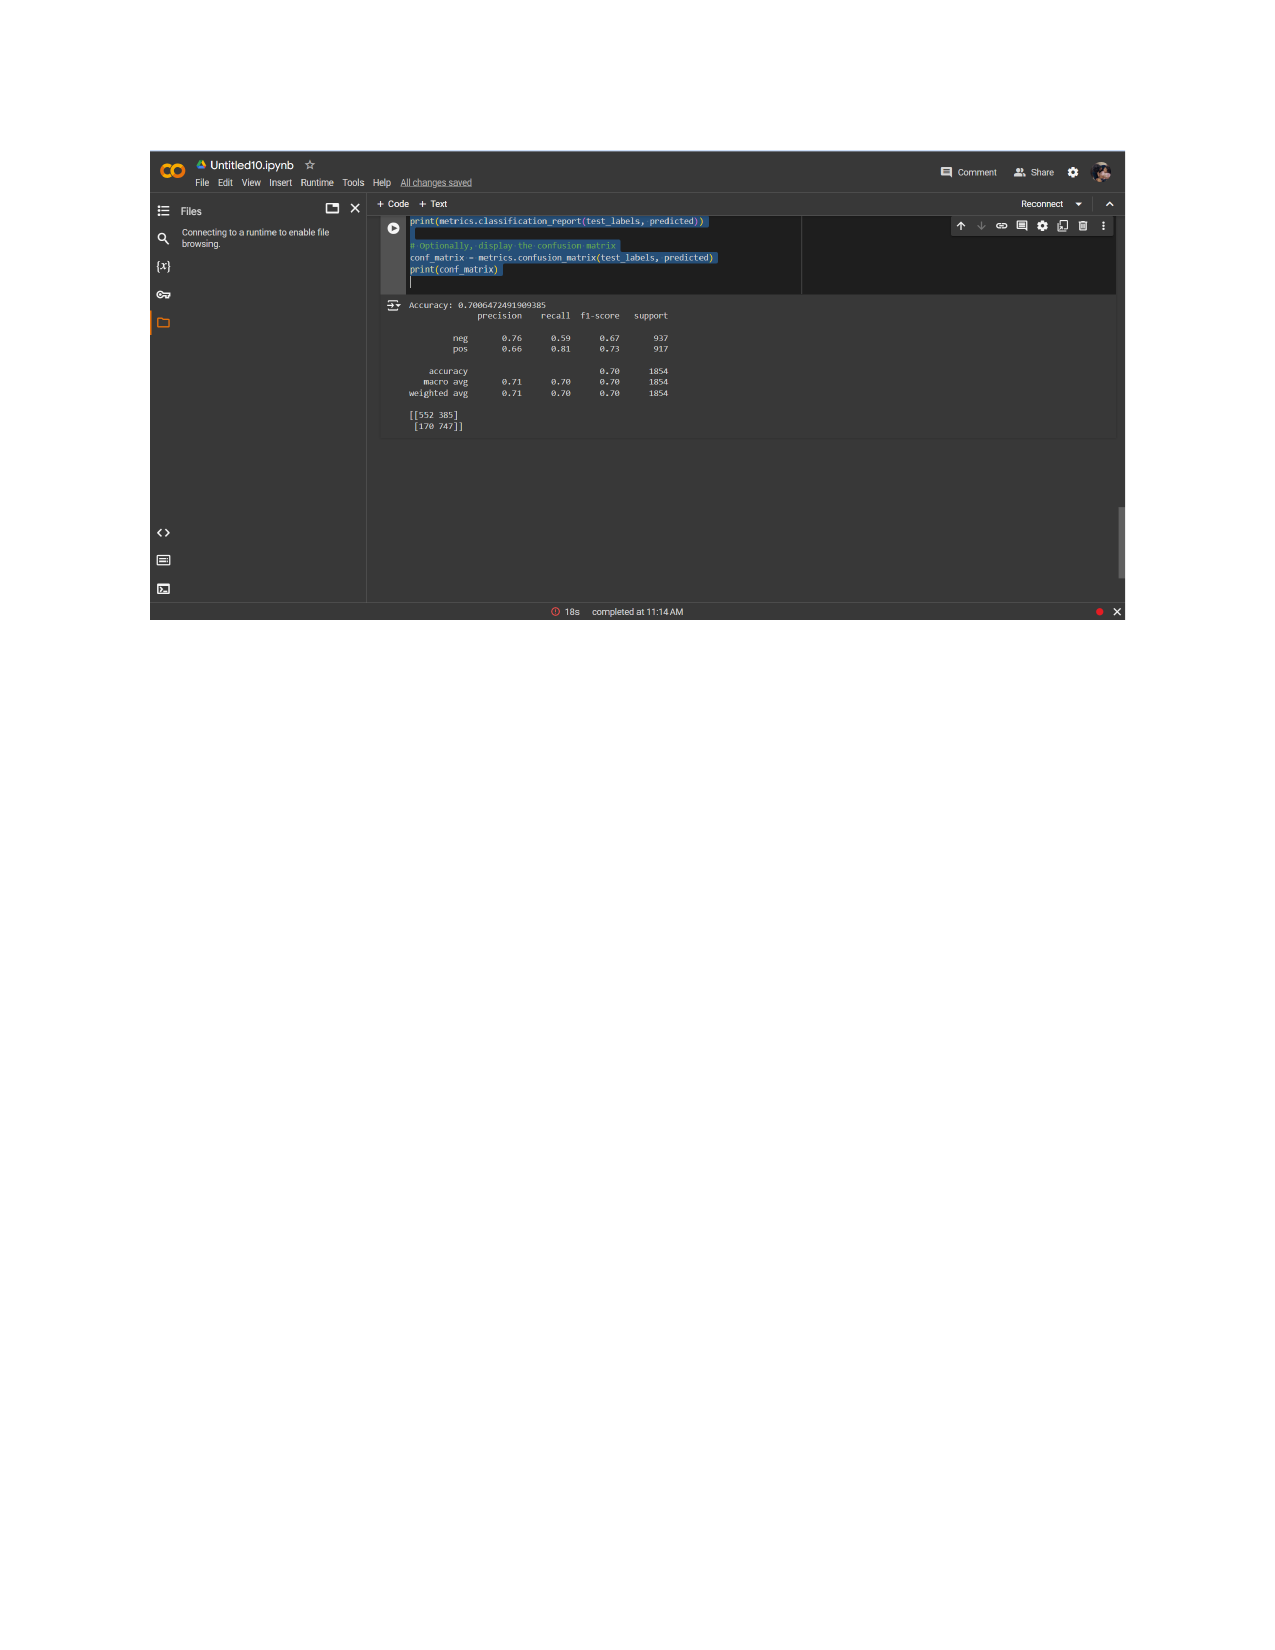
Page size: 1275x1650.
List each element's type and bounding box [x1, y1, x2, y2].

picture [150, 150, 1125, 620]
